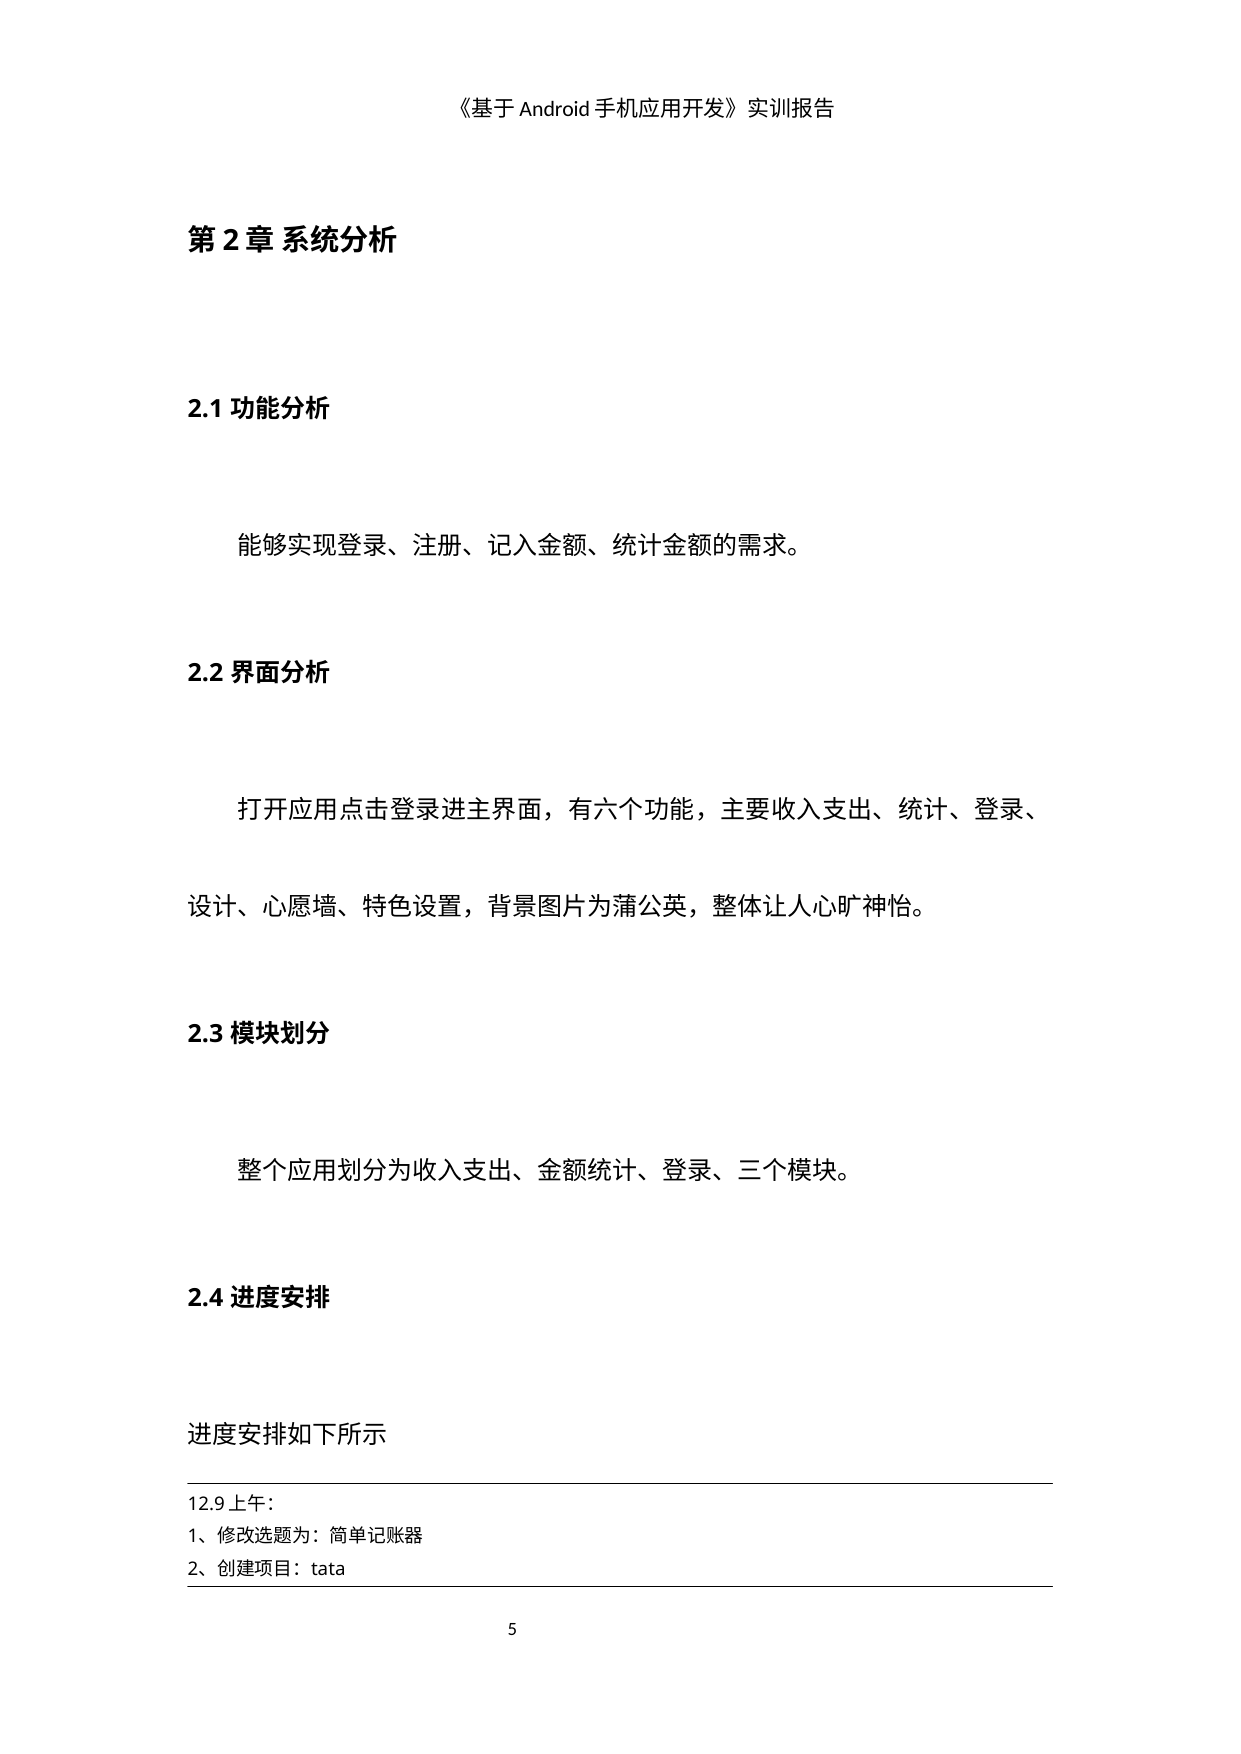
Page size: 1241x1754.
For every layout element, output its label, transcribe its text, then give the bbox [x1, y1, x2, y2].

subtitle 2.2 界面分析 [187, 638, 1053, 703]
subtitle 2.4 进度安排 [187, 1263, 1053, 1328]
subtitle 第2章 系统分析 [187, 206, 1053, 271]
subtitle 2.3 模块划分 [187, 999, 1053, 1064]
text 进度安排如下所示 [187, 1400, 1053, 1465]
text 打开应用点击登录进主界面，有六个功能，主要收入支出、统计、登录、设计、心愿墙、特色设置，背景图片为蒲公英，整体让人心旷神怡。 [187, 775, 1053, 937]
text 能够实现登录、注册、记入金额、统计金额的需求。 [187, 511, 1053, 576]
subtitle 2.1 功能分析 [187, 374, 1053, 439]
text 整个应用划分为收入支出、金额统计、登录、三个模块。 [187, 1136, 1053, 1201]
